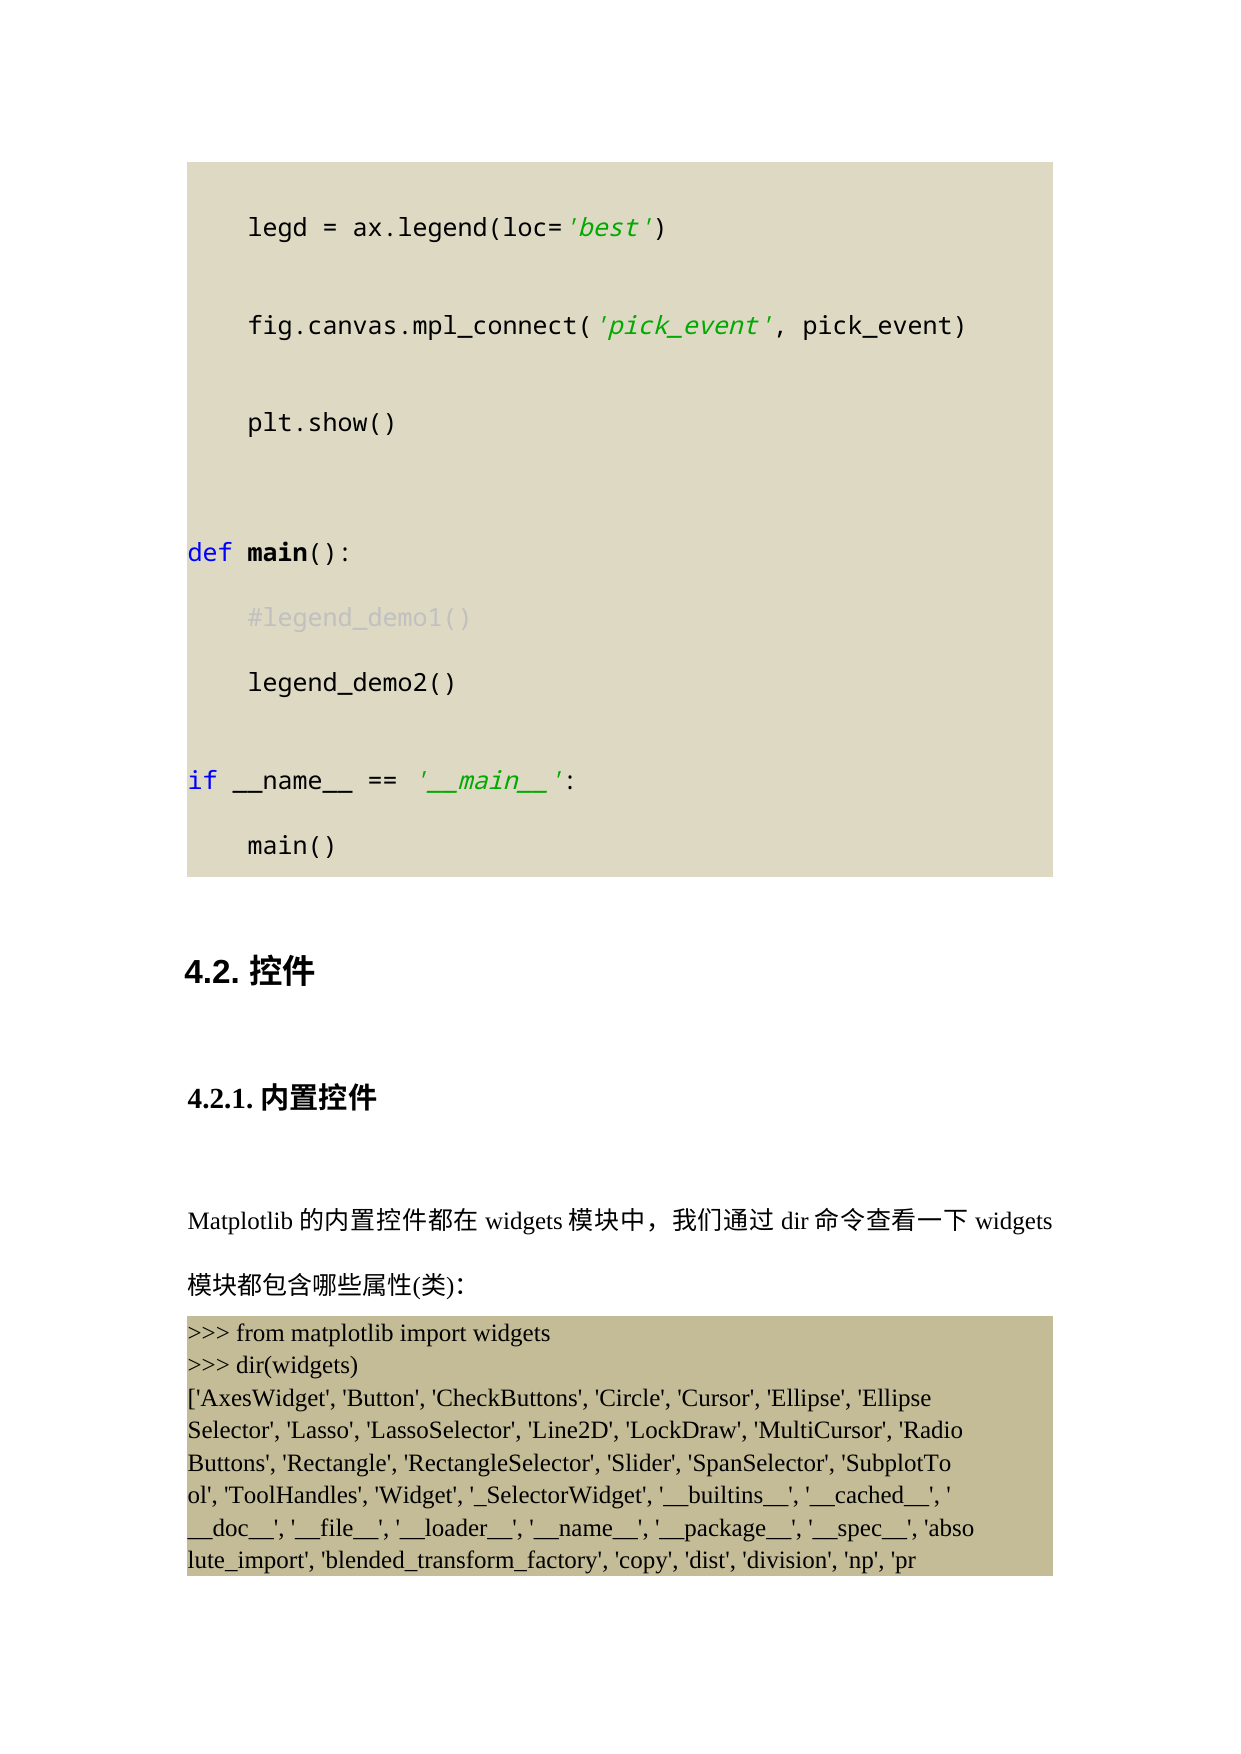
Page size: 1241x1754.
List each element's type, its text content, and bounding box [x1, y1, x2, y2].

subtitle 控件 [184, 937, 1053, 1002]
text Buttons', 'Rectangle', 'RectangleSelector', 'Slider', 'SpanSelector', 'SubplotTo [187, 1446, 1053, 1478]
text ol', 'ToolHandles', 'Widget', '_SelectorWidget', '__builtins__', '__cached__', ' [187, 1478, 1053, 1511]
text fig.canvas.mpl_connect('pick_event', pick_event) [187, 292, 1053, 357]
text >>> from matplotlib import widgets [187, 1316, 1053, 1348]
text plt.show() [187, 389, 1053, 454]
text Matplotlib的内置控件都在widgets模块中，我们通过dir命令查看一下widgets模块都包含哪些属性(类)： [187, 1186, 1053, 1316]
text legend_demo2() [187, 649, 1053, 714]
text main() [187, 812, 1053, 877]
text Selector', 'Lasso', 'LassoSelector', 'Line2D', 'LockDraw', 'MultiCursor', 'Radio [187, 1413, 1053, 1446]
text lute_import', 'blended_transform_factory', 'copy', 'dist', 'division', 'np', 'pr [187, 1543, 1053, 1576]
text __doc__', '__file__', '__loader__', '__name__', '__package__', '__spec__', 'abso [187, 1511, 1053, 1543]
text if __name__ == '__main__': [187, 747, 1053, 812]
text ['AxesWidget', 'Button', 'CheckButtons', 'Circle', 'Cursor', 'Ellipse', 'Ellipse [187, 1381, 1053, 1413]
text def main(): [187, 519, 1053, 584]
text >>> dir(widgets) [187, 1348, 1053, 1381]
text #legend_demo1() [187, 584, 1053, 649]
subtitle 内置控件 [187, 1063, 1053, 1128]
text legd = ax.legend(loc='best') [187, 194, 1053, 259]
